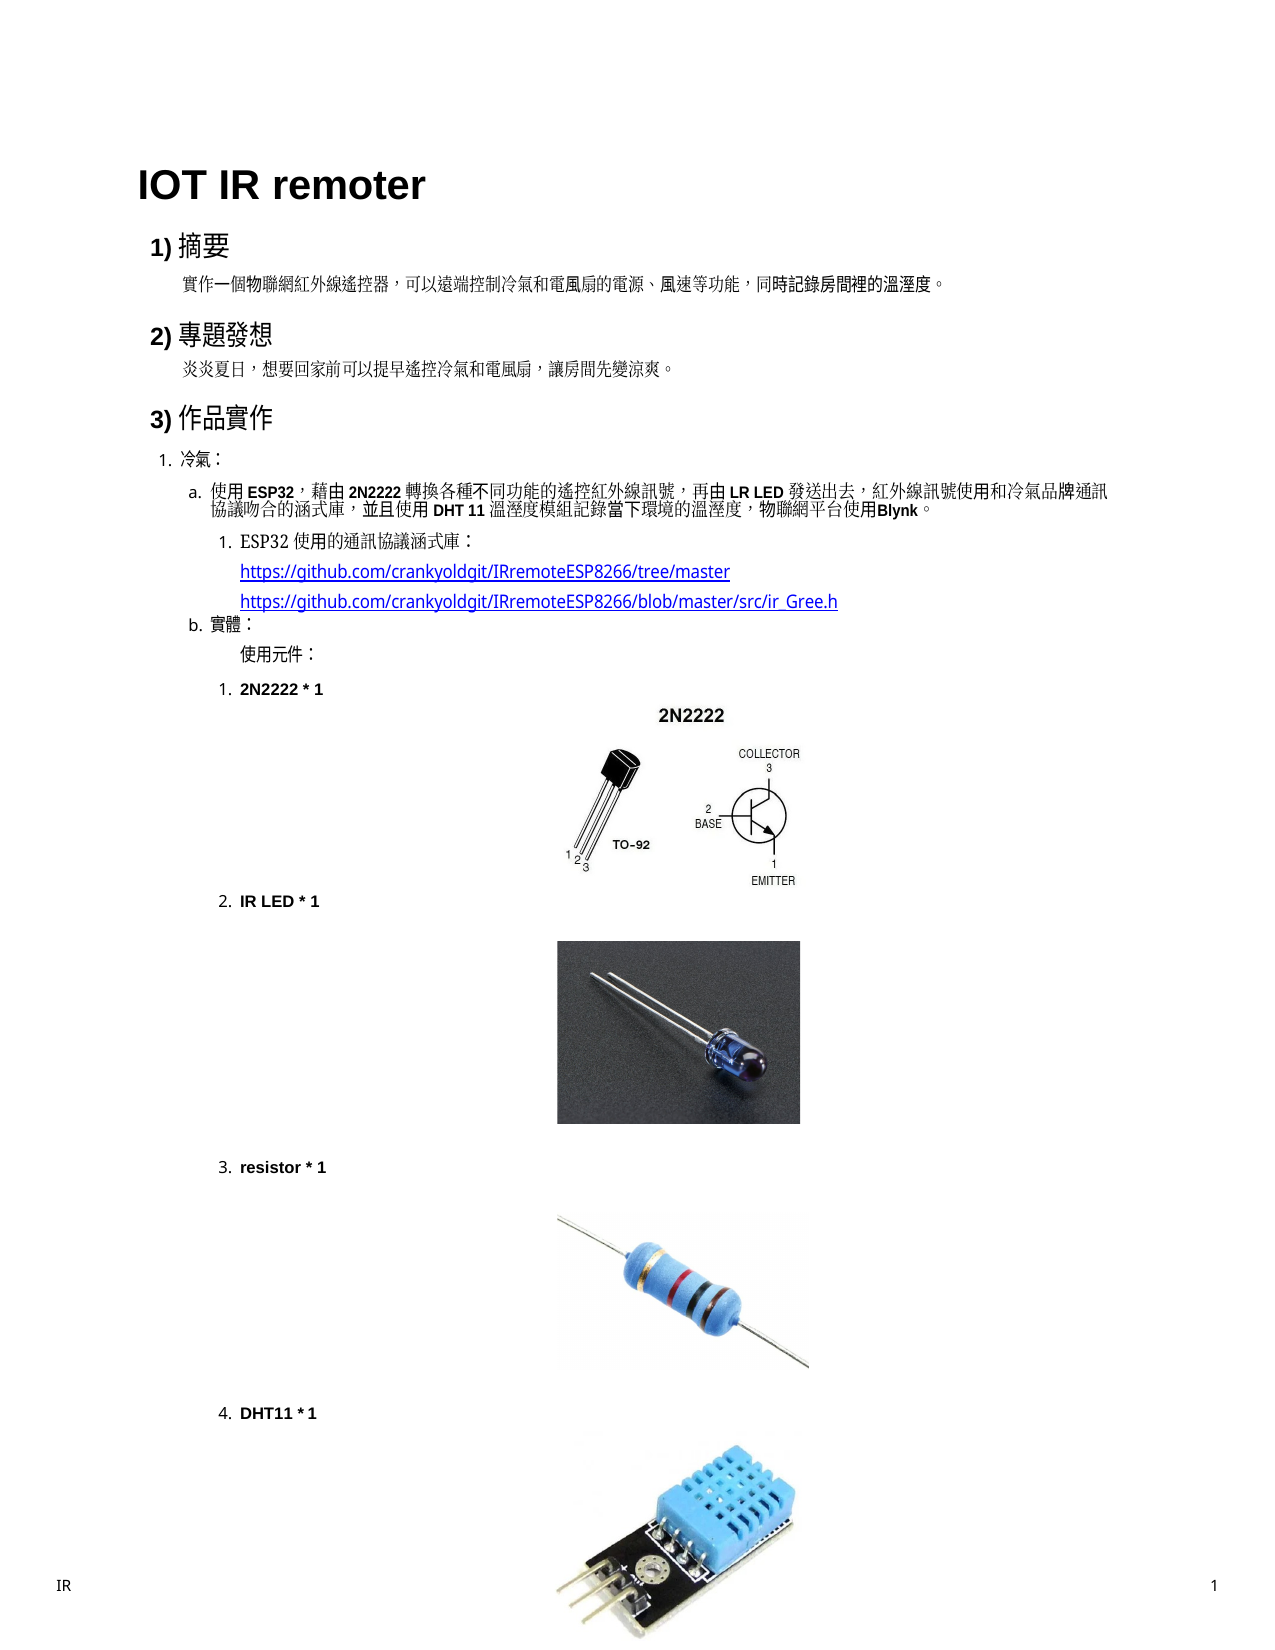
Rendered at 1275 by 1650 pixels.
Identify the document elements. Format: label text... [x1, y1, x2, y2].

subtitle 摘要 [150, 228, 1135, 264]
list IR LED * 1 [218, 890, 1135, 913]
list resistor * 1 [218, 1156, 1135, 1179]
subtitle 專題發想 [150, 316, 1135, 354]
text 炎炎夏日，想要回家前可以提早遙控冷氣和電風扇，讓房間先變涼爽。 [182, 354, 1135, 381]
list https://github.com/crankyoldgit/IRremoteESP8266/blob/master/src/ir_Gree.h [240, 593, 1121, 612]
subtitle 作品實作 [150, 399, 1135, 437]
list ESP32 使⽤的通訊協議涵式庫： [218, 533, 1121, 553]
list 實體： [188, 612, 1135, 637]
title IOT IR remoter [137, 160, 1135, 208]
text 使⽤元件： [240, 641, 1135, 667]
picture [562, 700, 807, 890]
picture [557, 941, 800, 1124]
list 冷氣： [158, 446, 1135, 471]
list DHT11 * 1 [218, 1401, 1135, 1424]
picture [557, 1212, 809, 1370]
list https://github.com/crankyoldgit/IRremoteESP8266/tree/master [240, 564, 1121, 582]
list 2N2222 * 1 [218, 677, 1135, 700]
picture [554, 1431, 803, 1641]
list 使⽤ ESP32，藉由 2N2222 轉換各種不同功能的遙控紅外線訊號，再由 LR LED 發送出去，紅外線訊號使⽤和冷氣品牌通訊協議吻合的涵式庫，並且使⽤ DHT 11 溫溼度模組記錄當下環境的溫溼度，物聯網平台使⽤Blynk。 [188, 482, 1121, 522]
text 實作⼀個物聯網紅外線遙控器，可以遠端控制冷氣和電⾵扇的電源、⾵速等功能，同時記錄房間裡的溫溼度。 [182, 264, 1135, 298]
